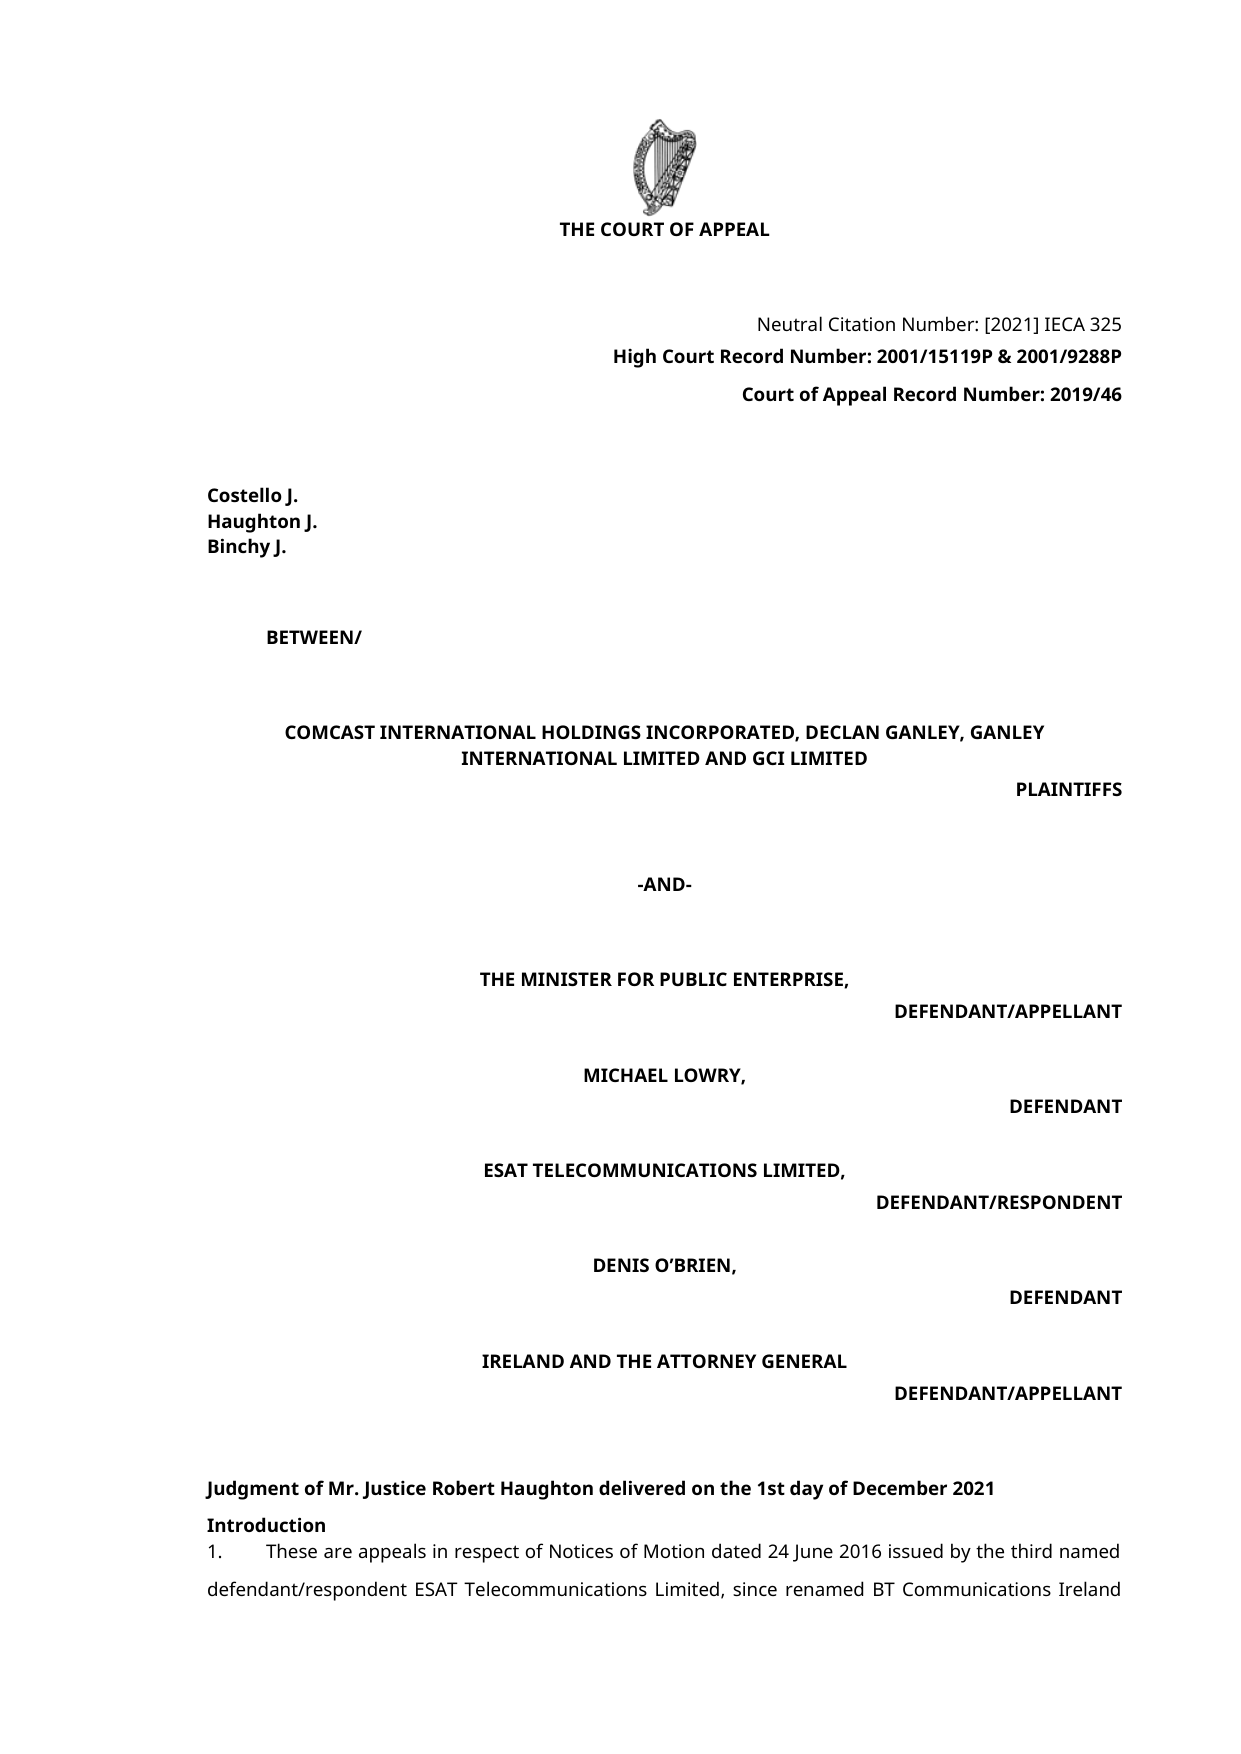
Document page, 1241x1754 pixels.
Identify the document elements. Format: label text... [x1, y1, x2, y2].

text Defendant/Respondent [207, 1189, 1122, 1215]
text BETWEEN/ [266, 624, 1122, 650]
text DENIS O’BRIEN, [207, 1253, 1122, 1278]
text COMCAST INTERNATIONAL HOLDINGS INCORPORATED, DECLAN GANLEY, GANLEY INTERNATIONAL LIMITED AND GCI LIMITED [207, 719, 1122, 771]
text IRELAND AND THE ATTORNEY GENERAL [207, 1348, 1122, 1373]
text Defendant/Appellant [207, 1380, 1122, 1405]
text Binchy J. [207, 534, 1122, 559]
text Defendant [207, 1284, 1122, 1310]
text Costello J. [207, 483, 1122, 508]
title THE COURT OF APPEAL [207, 217, 1122, 242]
text Neutral Citation Number: [2021] IECA 325 [207, 312, 1122, 337]
text Judgment of Mr. Justice Robert Haughton delivered on the 1st day of December 2021 [207, 1475, 1122, 1500]
text Haughton J. [207, 508, 1122, 534]
text Defendant [207, 1094, 1122, 1119]
text Defendant/Appellant [207, 998, 1122, 1024]
text THE MINISTER FOR PUBLIC ENTERPRISE, [207, 967, 1122, 992]
text -AND- [207, 872, 1122, 897]
text ESAT TELECOMMUNICATIONS LIMITED, [207, 1157, 1122, 1183]
text Plaintiffs [207, 777, 1122, 802]
subtitle Introduction [207, 1513, 1122, 1538]
text MICHAEL LOWRY, [207, 1062, 1122, 1088]
text High Court Record Number: 2001/15119P & 2001/9288P [207, 343, 1122, 369]
text Court of Appeal Record Number: 2019/46 [207, 381, 1122, 407]
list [207, 1538, 1122, 1602]
picture [632, 118, 697, 217]
